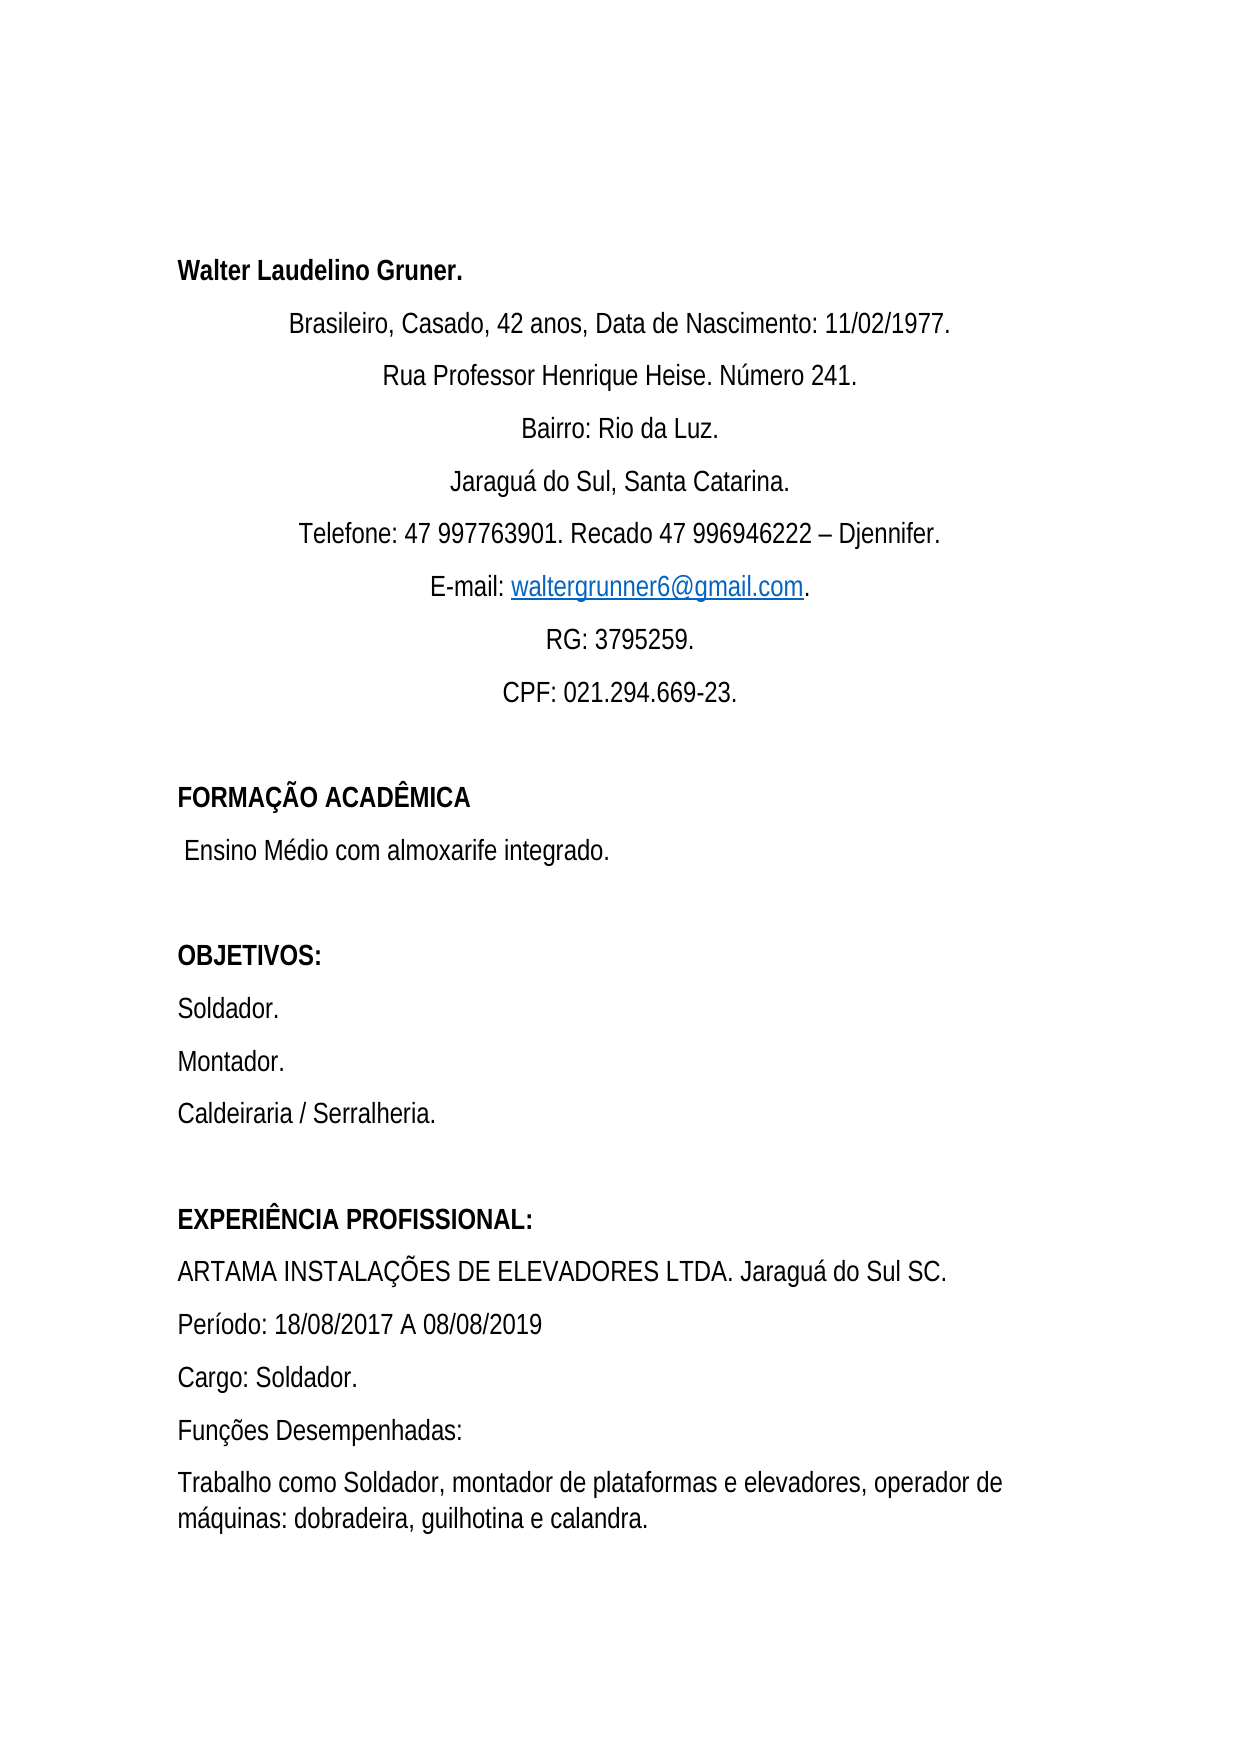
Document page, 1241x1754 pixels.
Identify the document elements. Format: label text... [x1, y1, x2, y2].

text E-mail: waltergrunner6@gmail.com. [177, 569, 1063, 603]
text Montador. [177, 1044, 1063, 1077]
text EXPERIÊNCIA PROFISSIONAL: [177, 1202, 1063, 1235]
text Jaraguá do Sul, Santa Catarina. [177, 464, 1063, 497]
text Cargo: Soldador. [177, 1360, 1063, 1393]
text FORMAÇÃO ACADÊMICA [177, 780, 1063, 813]
text Período: 18/08/2017 A 08/08/2019 [177, 1307, 1063, 1341]
text RG: 3795259. [177, 622, 1063, 655]
text Telefone: 47 997763901. Recado 47 996946222 – Djennifer. [177, 517, 1063, 550]
text Funções Desempenhadas: [177, 1413, 1063, 1446]
text Ensino Médio com almoxarife integrado. [177, 833, 1063, 866]
text CPF: 021.294.669-23. [177, 675, 1063, 708]
text Walter Laudelino Gruner. [177, 253, 1063, 286]
text Bairro: Rio da Luz. [177, 411, 1063, 444]
text ARTAMA INSTALAÇÕES DE ELEVADORES LTDA. Jaraguá do Sul SC. [177, 1254, 1063, 1288]
text Soldador. [177, 991, 1063, 1024]
text Trabalho como Soldador, montador de plataformas e elevadores, operador de máquinas: dobradeira, guilhotina e calandra. [177, 1465, 1063, 1535]
text Rua Professor Henrique Heise. Número 241. [177, 358, 1063, 392]
text Brasileiro, Casado, 42 anos, Data de Nascimento: 11/02/1977. [177, 306, 1063, 339]
text OBJETIVOS: [177, 938, 1063, 972]
text Caldeiraria / Serralheria. [177, 1096, 1063, 1130]
